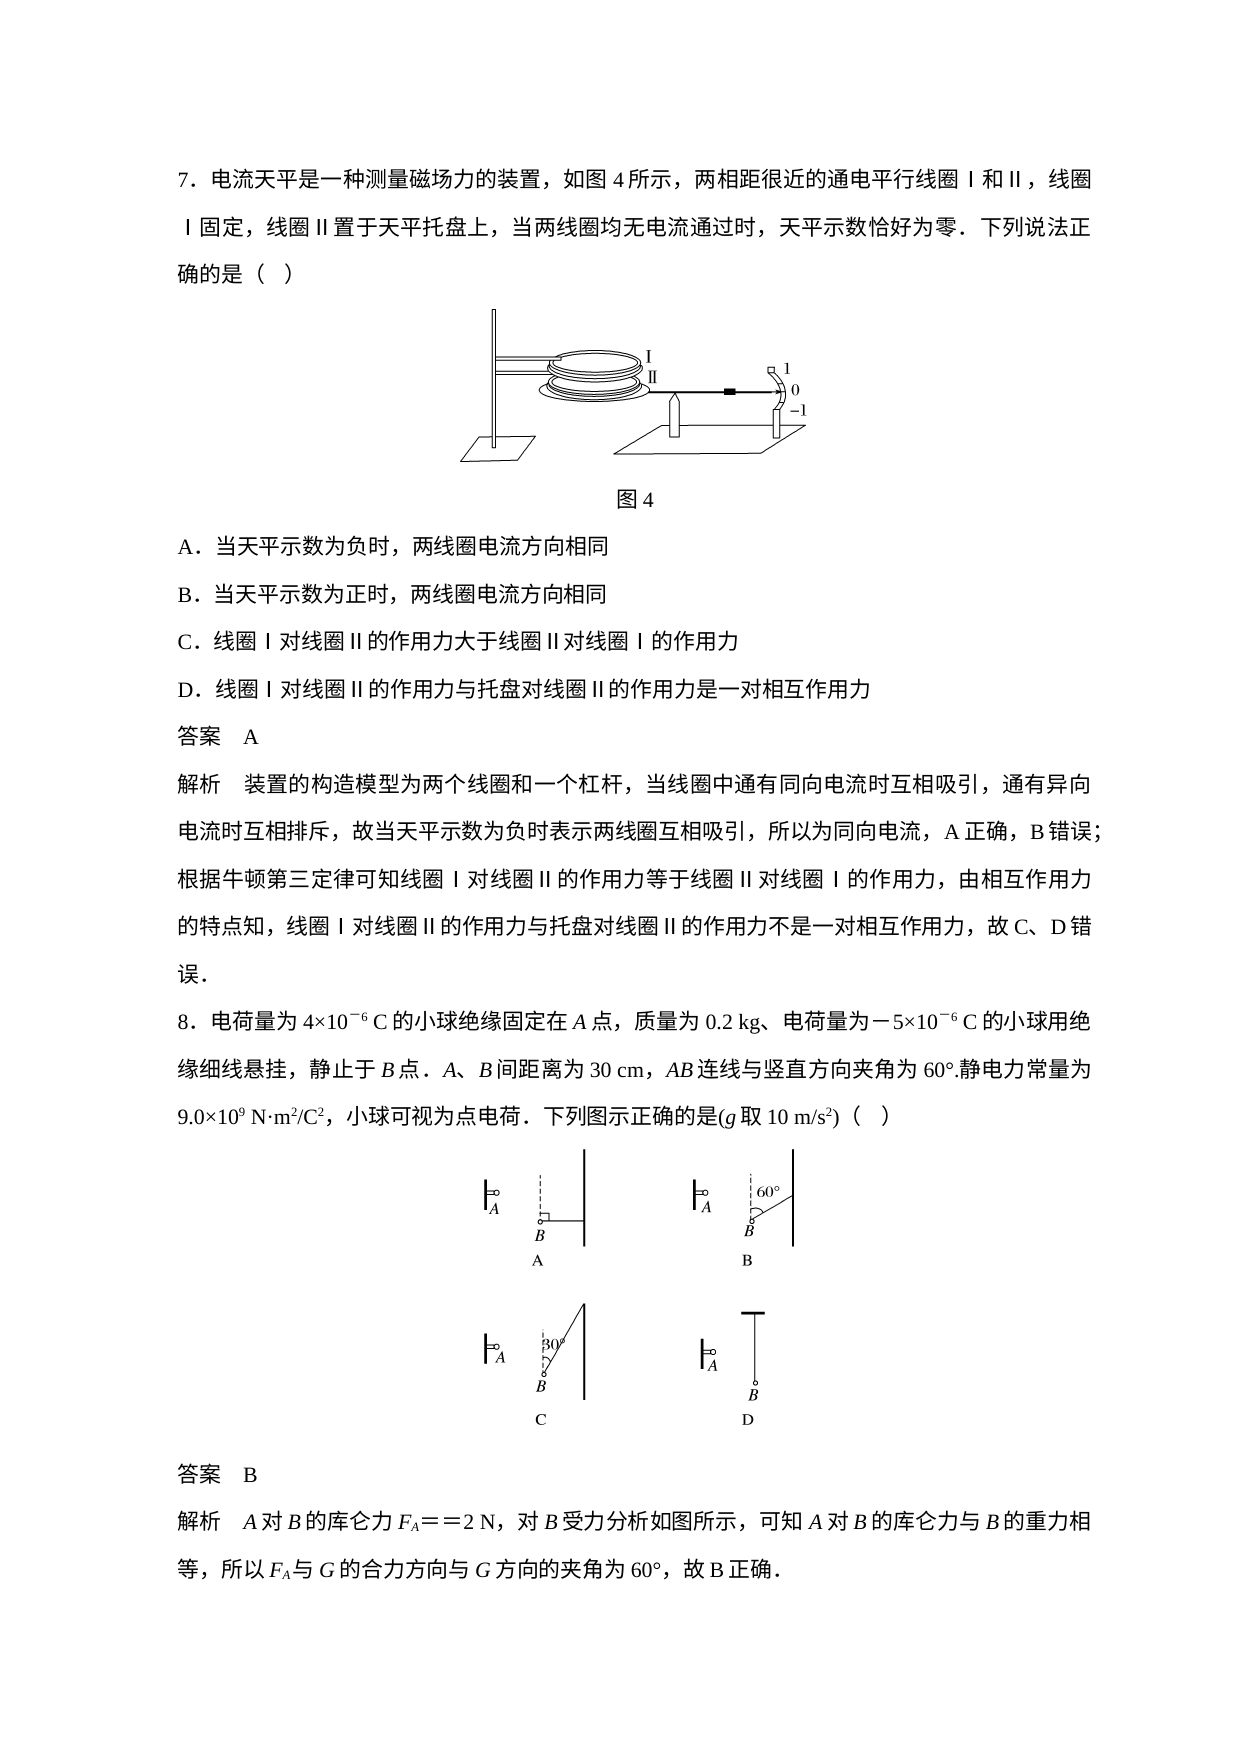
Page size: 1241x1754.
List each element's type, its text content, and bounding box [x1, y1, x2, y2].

text 8．电荷量为4×10－6 C的小球绝缘固定在A点，质量为0.2 kg、电荷量为－5×10－6 C的小球用绝缘细线悬挂，静止于B点．A、B间距离为30 cm，AB连线与竖直方向夹角为60°.静电力常量为9.0×109 N·m2/C2，小球可视为点电荷．下列图示正确的是(g取10 m/s2)（ ） [177, 1004, 1093, 1131]
text B．当天平示数为正时，两线圈电流方向相同 [177, 577, 1093, 608]
text 答案 B [177, 1457, 1093, 1488]
text A．当天平示数为负时，两线圈电流方向相同 [177, 529, 1093, 561]
text 图4 [177, 482, 1093, 513]
picture [458, 304, 812, 467]
text C．线圈Ⅰ对线圈Ⅱ的作用力大于线圈Ⅱ对线圈Ⅰ的作用力 [177, 624, 1093, 656]
picture [459, 1146, 811, 1276]
text 答案 A [177, 719, 1093, 751]
text 解析 装置的构造模型为两个线圈和一个杠杆，当线圈中通有同向电流时互相吸引，通有异向电流时互相排斥，故当天平示数为负时表示两线圈互相吸引，所以为同向电流，A正确，B错误；根据牛顿第三定律可知线圈Ⅰ对线圈Ⅱ的作用力等于线圈Ⅱ对线圈Ⅰ的作用力，由相互作用力的特点知，线圈Ⅰ对线圈Ⅱ的作用力与托盘对线圈Ⅱ的作用力不是一对相互作用力，故C、D错误． [177, 767, 1093, 988]
text 解析 A对B的库仑力FA＝＝2 N，对B受力分析如图所示，可知A对B的库仑力与B的重力相等，所以FA与G的合力方向与G方向的夹角为60°，故B正确． [177, 1504, 1093, 1583]
picture [459, 1290, 811, 1442]
text D．线圈Ⅰ对线圈Ⅱ的作用力与托盘对线圈Ⅱ的作用力是一对相互作用力 [177, 672, 1093, 703]
text 7．电流天平是一种测量磁场力的装置，如图4所示，两相距很近的通电平行线圈Ⅰ和Ⅱ，线圈Ⅰ固定，线圈Ⅱ置于天平托盘上，当两线圈均无电流通过时，天平示数恰好为零．下列说法正确的是（ ） [177, 162, 1093, 289]
